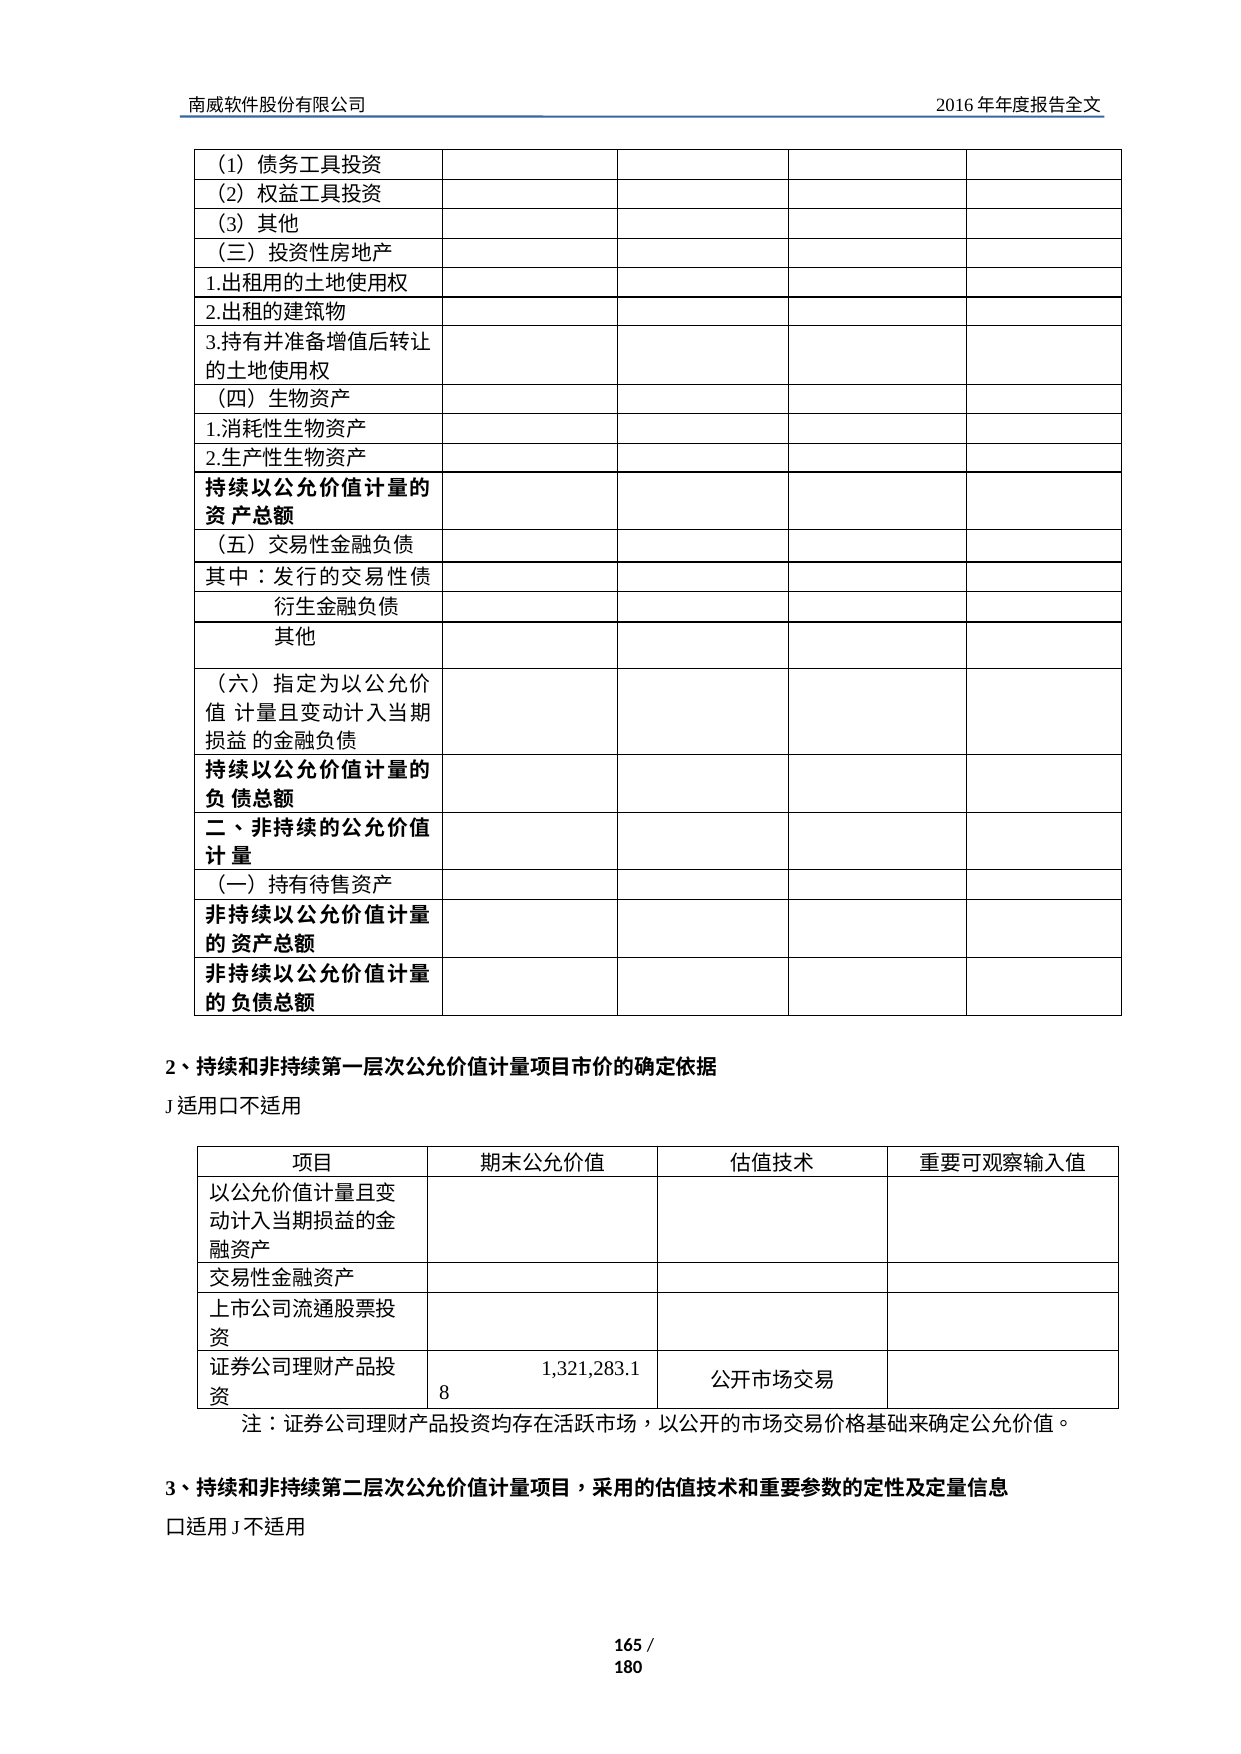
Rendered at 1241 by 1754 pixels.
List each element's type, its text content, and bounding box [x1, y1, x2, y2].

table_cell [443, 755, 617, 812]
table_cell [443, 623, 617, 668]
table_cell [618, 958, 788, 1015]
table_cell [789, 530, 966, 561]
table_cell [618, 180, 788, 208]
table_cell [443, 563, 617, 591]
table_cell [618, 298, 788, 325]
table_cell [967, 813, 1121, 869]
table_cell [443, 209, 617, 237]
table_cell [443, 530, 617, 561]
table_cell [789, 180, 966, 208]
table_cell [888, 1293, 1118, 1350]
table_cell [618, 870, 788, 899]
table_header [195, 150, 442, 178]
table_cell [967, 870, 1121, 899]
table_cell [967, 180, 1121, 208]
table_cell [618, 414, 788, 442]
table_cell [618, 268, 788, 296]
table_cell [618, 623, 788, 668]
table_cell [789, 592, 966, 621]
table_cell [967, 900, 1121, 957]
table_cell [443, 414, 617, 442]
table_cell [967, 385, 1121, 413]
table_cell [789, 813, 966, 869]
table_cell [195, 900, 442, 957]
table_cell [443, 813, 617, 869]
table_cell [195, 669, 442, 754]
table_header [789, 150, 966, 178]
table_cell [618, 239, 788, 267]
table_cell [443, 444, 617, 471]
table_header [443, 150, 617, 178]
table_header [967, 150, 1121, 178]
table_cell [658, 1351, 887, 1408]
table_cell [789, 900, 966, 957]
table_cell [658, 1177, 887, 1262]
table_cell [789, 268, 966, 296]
text 2、持续和非持续第一层次公允价值计量项目市价的确定依据 [165, 1052, 1151, 1080]
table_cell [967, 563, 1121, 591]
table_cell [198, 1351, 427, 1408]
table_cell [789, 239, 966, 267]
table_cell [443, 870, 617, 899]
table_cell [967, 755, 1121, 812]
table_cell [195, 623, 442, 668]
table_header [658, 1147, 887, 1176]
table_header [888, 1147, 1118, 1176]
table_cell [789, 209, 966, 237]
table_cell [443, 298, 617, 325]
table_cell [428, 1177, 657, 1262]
text 3、持续和非持续第二层次公允价值计量项目，采用的估值技术和重要参数的定性及定量信息 [165, 1473, 1151, 1502]
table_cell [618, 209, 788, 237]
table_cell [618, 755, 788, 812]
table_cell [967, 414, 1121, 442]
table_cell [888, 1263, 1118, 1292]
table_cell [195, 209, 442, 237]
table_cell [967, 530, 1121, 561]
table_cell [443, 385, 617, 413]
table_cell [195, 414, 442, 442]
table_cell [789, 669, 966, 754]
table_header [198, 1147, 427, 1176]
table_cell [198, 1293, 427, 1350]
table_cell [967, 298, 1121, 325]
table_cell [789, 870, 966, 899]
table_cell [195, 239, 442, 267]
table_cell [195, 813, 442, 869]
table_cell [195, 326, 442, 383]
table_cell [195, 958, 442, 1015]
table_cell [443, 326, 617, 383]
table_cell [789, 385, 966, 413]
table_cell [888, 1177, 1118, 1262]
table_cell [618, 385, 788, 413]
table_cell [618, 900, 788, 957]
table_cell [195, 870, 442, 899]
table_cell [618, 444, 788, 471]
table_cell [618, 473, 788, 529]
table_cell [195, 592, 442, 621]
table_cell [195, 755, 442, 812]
text 口适用J不适用 [165, 1512, 1151, 1541]
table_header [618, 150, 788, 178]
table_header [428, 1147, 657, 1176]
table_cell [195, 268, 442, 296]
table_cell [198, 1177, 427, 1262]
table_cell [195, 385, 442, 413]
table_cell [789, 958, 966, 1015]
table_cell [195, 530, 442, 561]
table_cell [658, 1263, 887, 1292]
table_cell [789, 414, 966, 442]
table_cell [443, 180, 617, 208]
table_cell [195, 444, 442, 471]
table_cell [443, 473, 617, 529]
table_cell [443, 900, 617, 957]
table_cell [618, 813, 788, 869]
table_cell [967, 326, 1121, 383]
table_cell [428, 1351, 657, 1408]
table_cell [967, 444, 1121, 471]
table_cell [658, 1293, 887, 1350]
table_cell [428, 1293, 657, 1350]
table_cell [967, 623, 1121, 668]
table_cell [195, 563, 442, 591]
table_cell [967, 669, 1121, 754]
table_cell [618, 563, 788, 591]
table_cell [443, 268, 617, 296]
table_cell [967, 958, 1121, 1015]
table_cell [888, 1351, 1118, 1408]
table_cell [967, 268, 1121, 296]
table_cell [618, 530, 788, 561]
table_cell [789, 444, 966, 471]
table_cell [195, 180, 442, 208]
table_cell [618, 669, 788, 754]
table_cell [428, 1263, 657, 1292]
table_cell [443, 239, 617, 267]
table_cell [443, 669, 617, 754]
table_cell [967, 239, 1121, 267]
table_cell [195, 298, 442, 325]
text 注：证券公司理财产品投资均存在活跃市场，以公开的市场交易价格基础来确定公允价值。 [165, 1409, 1151, 1438]
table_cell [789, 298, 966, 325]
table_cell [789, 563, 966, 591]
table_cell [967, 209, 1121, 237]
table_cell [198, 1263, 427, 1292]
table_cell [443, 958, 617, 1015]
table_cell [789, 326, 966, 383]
text J适用口不适用 [165, 1091, 1151, 1119]
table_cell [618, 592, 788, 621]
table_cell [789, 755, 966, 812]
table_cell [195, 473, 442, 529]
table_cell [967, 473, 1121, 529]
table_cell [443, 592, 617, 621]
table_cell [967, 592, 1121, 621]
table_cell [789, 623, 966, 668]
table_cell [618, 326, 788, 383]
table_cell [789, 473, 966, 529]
